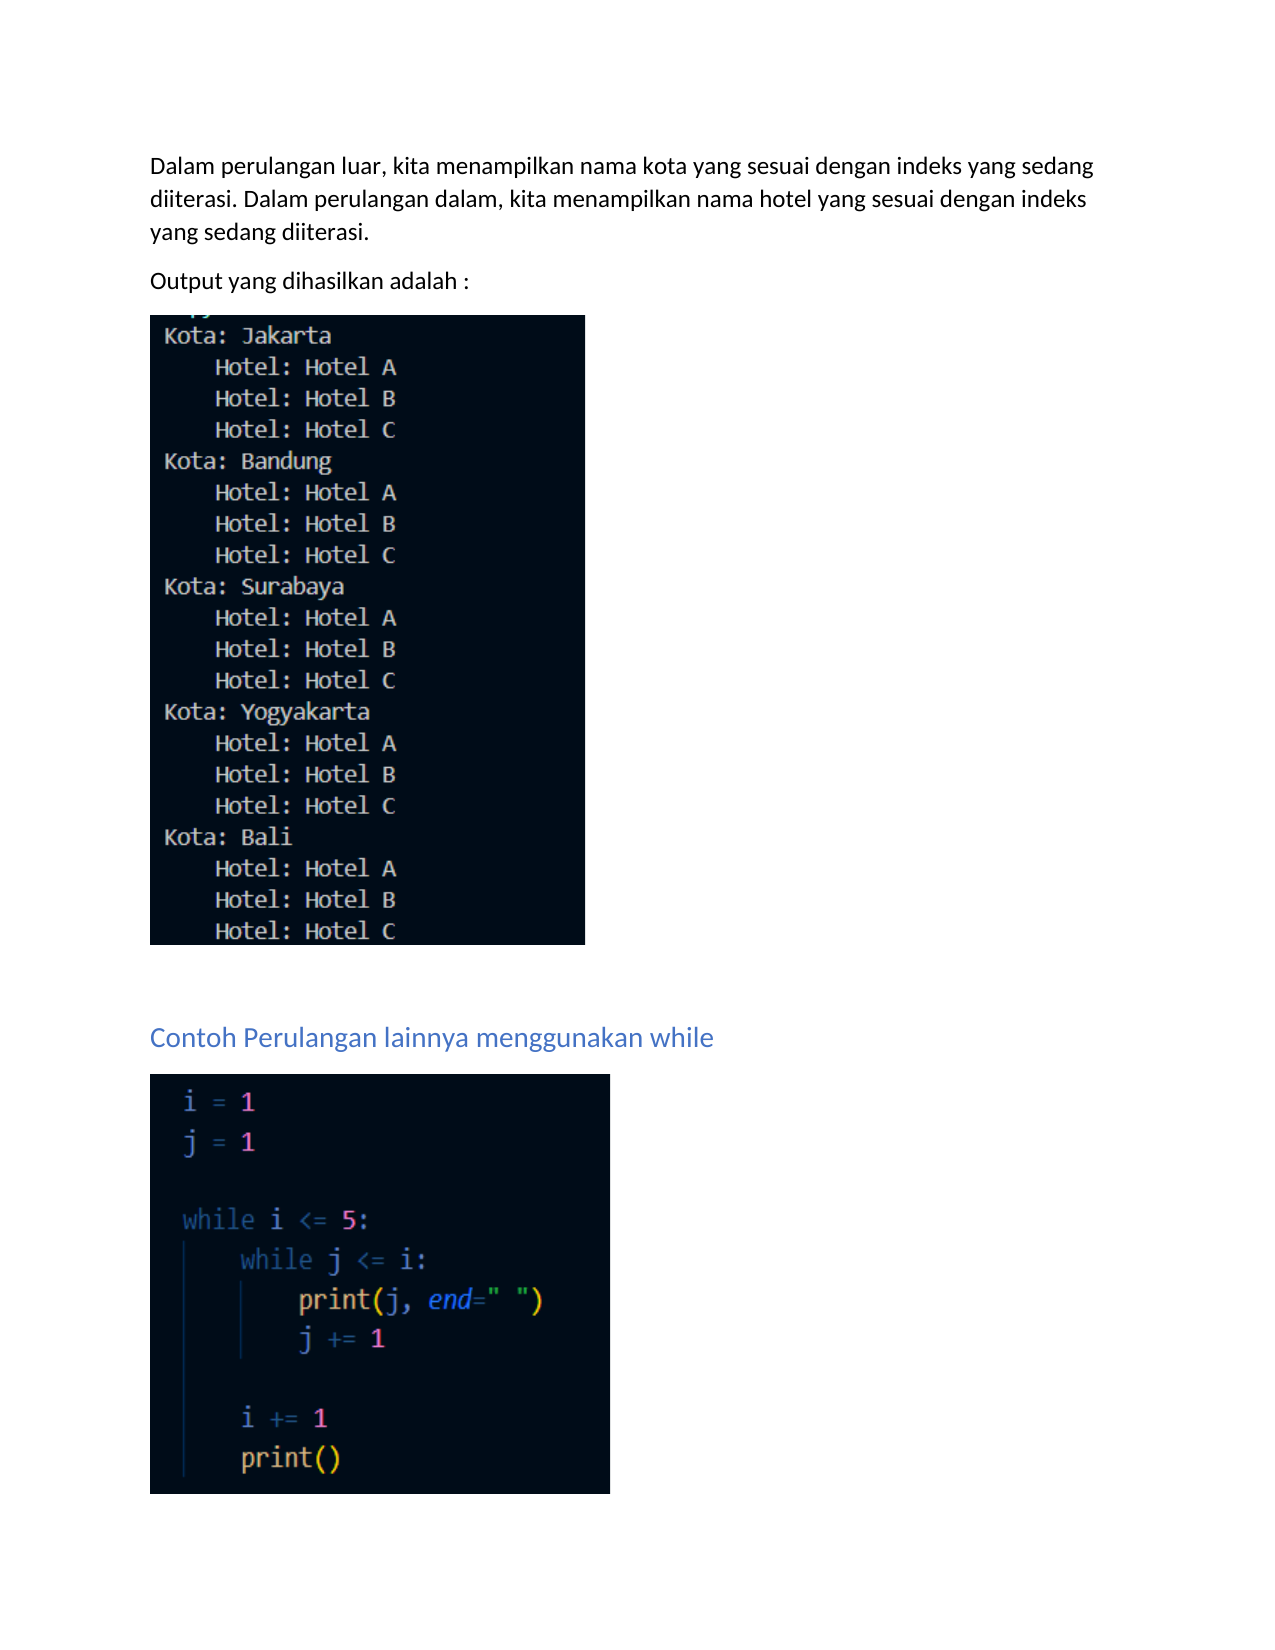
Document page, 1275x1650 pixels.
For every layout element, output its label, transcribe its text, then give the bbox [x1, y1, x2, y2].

text Output yang dihasilkan adalah : [150, 265, 1125, 296]
text Contoh Perulangan lainnya menggunakan while [150, 1019, 1125, 1054]
picture [150, 315, 586, 945]
picture [150, 1074, 611, 1494]
text Dalam perulangan luar, kita menampilkan nama kota yang sesuai dengan indeks yang sedang diiterasi. Dalam perulangan dalam, kita menampilkan nama hotel yang sesuai dengan indeks yang sedang diiterasi. [150, 150, 1125, 246]
